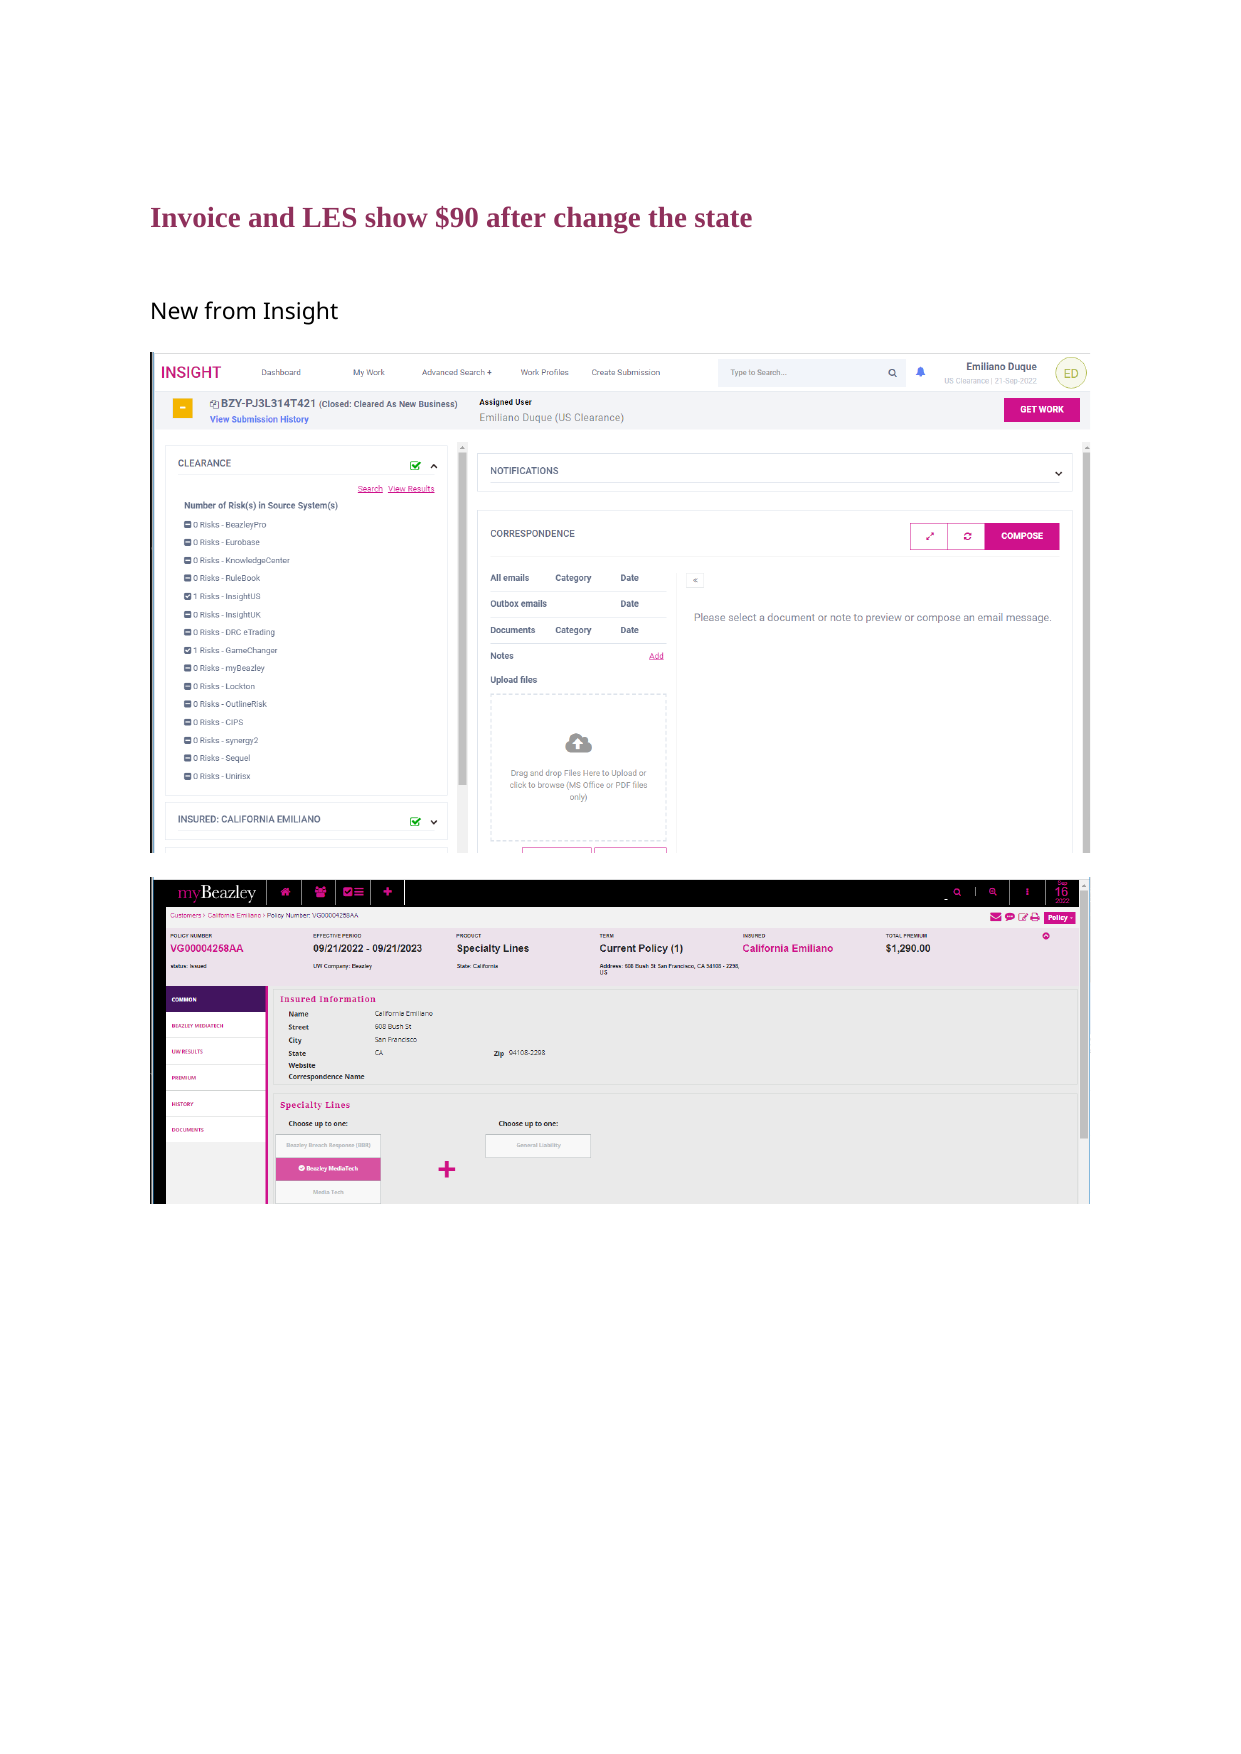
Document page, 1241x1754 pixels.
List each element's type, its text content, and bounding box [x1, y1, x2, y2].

picture [150, 352, 1091, 853]
picture [150, 877, 1091, 1204]
text New from Insight [150, 295, 1090, 327]
subtitle Invoice and LES show $90 after change the state [150, 200, 1090, 233]
